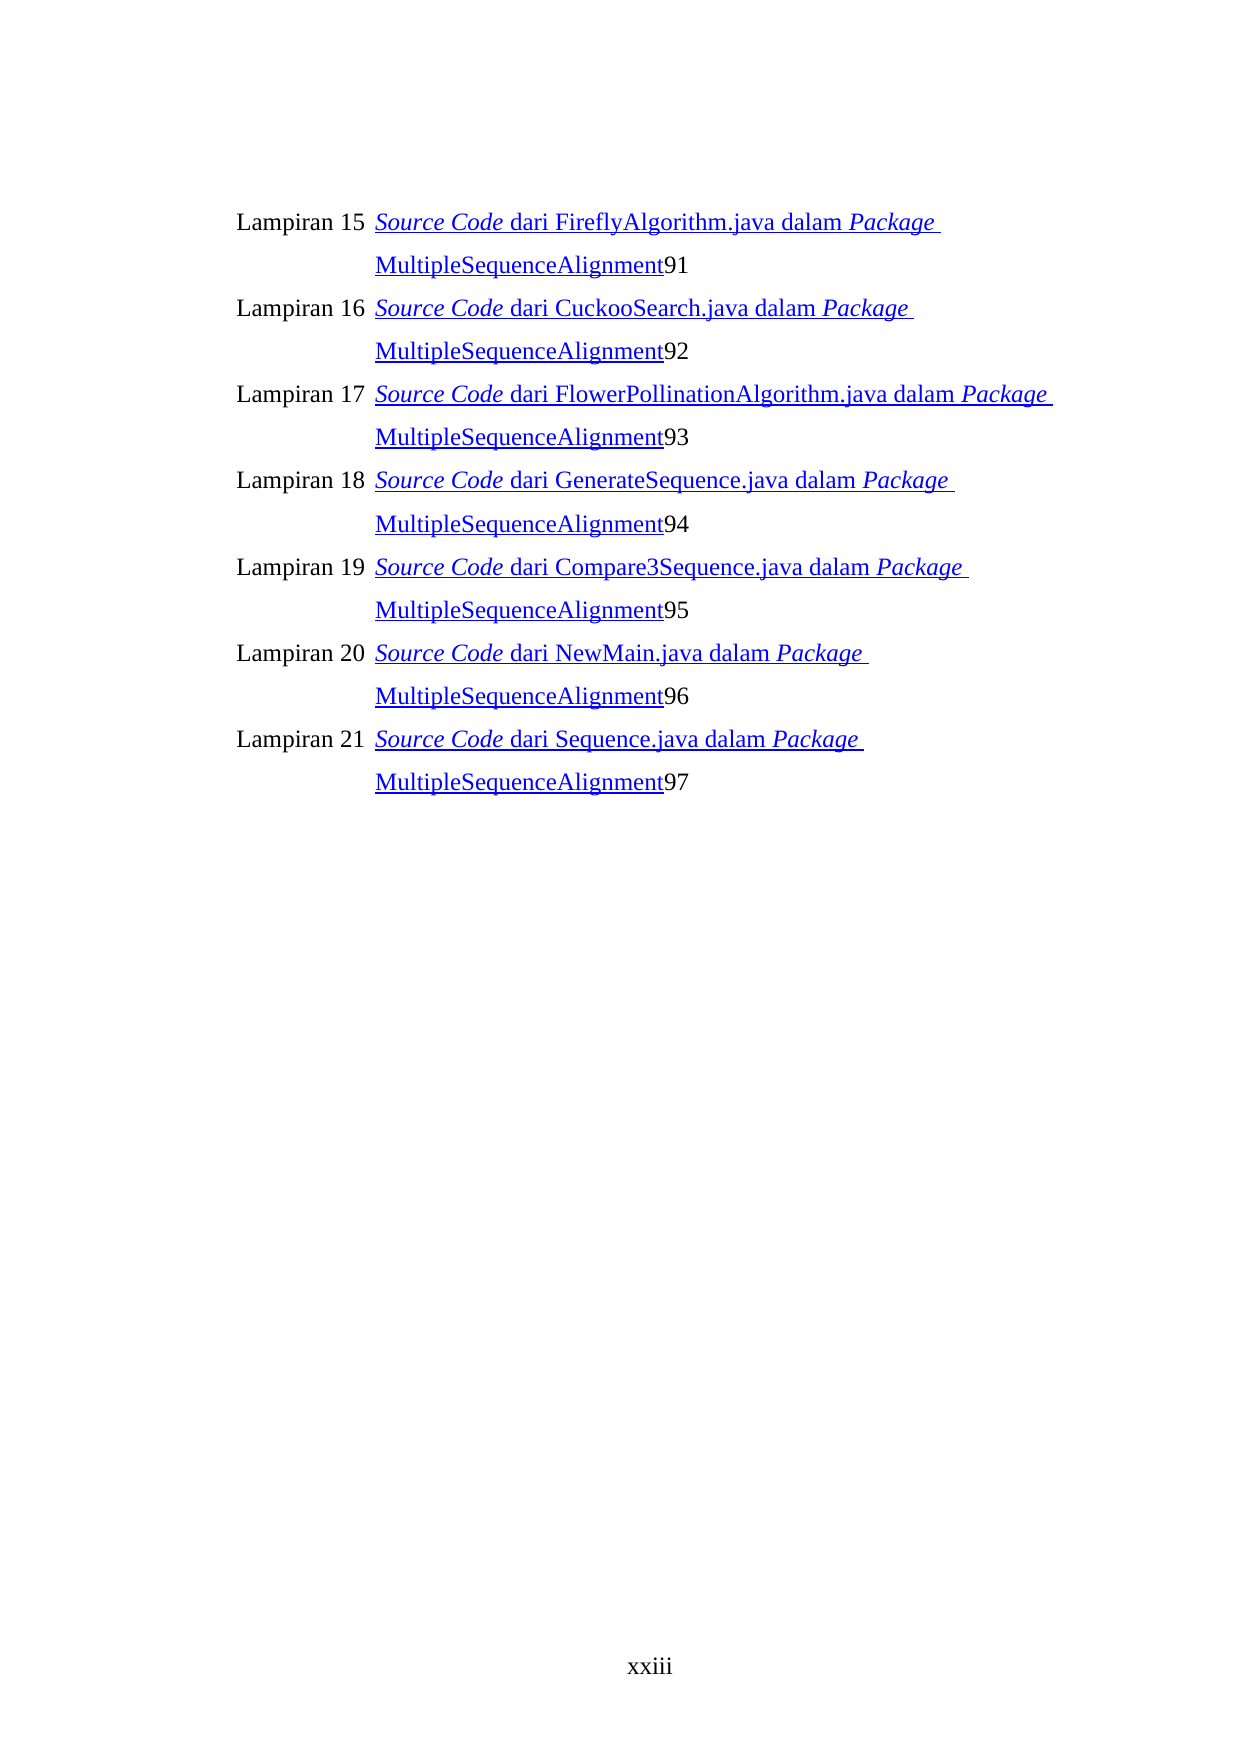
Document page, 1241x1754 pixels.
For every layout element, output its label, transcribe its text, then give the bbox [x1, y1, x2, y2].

text Lampiran 20 Source Code dari NewMain.java dalam Package MultipleSequenceAlignment 96 [236, 638, 1063, 710]
text Lampiran 18 Source Code dari GenerateSequence.java dalam Package MultipleSequenceAlignment 94 [236, 466, 1063, 537]
text Lampiran 15 Source Code dari FireflyAlgorithm.java dalam Package MultipleSequenceAlignment 91 [236, 207, 1063, 279]
text Lampiran 17 Source Code dari FlowerPollinationAlgorithm.java dalam Package MultipleSequenceAlignment 93 [236, 379, 1063, 451]
text Lampiran 16 Source Code dari CuckooSearch.java dalam Package MultipleSequenceAlignment 92 [236, 293, 1063, 365]
text Lampiran 21 Source Code dari Sequence.java dalam Package MultipleSequenceAlignment 97 [236, 724, 1063, 796]
text Lampiran 19 Source Code dari Compare3Sequence.java dalam Package MultipleSequenceAlignment 95 [236, 552, 1063, 624]
